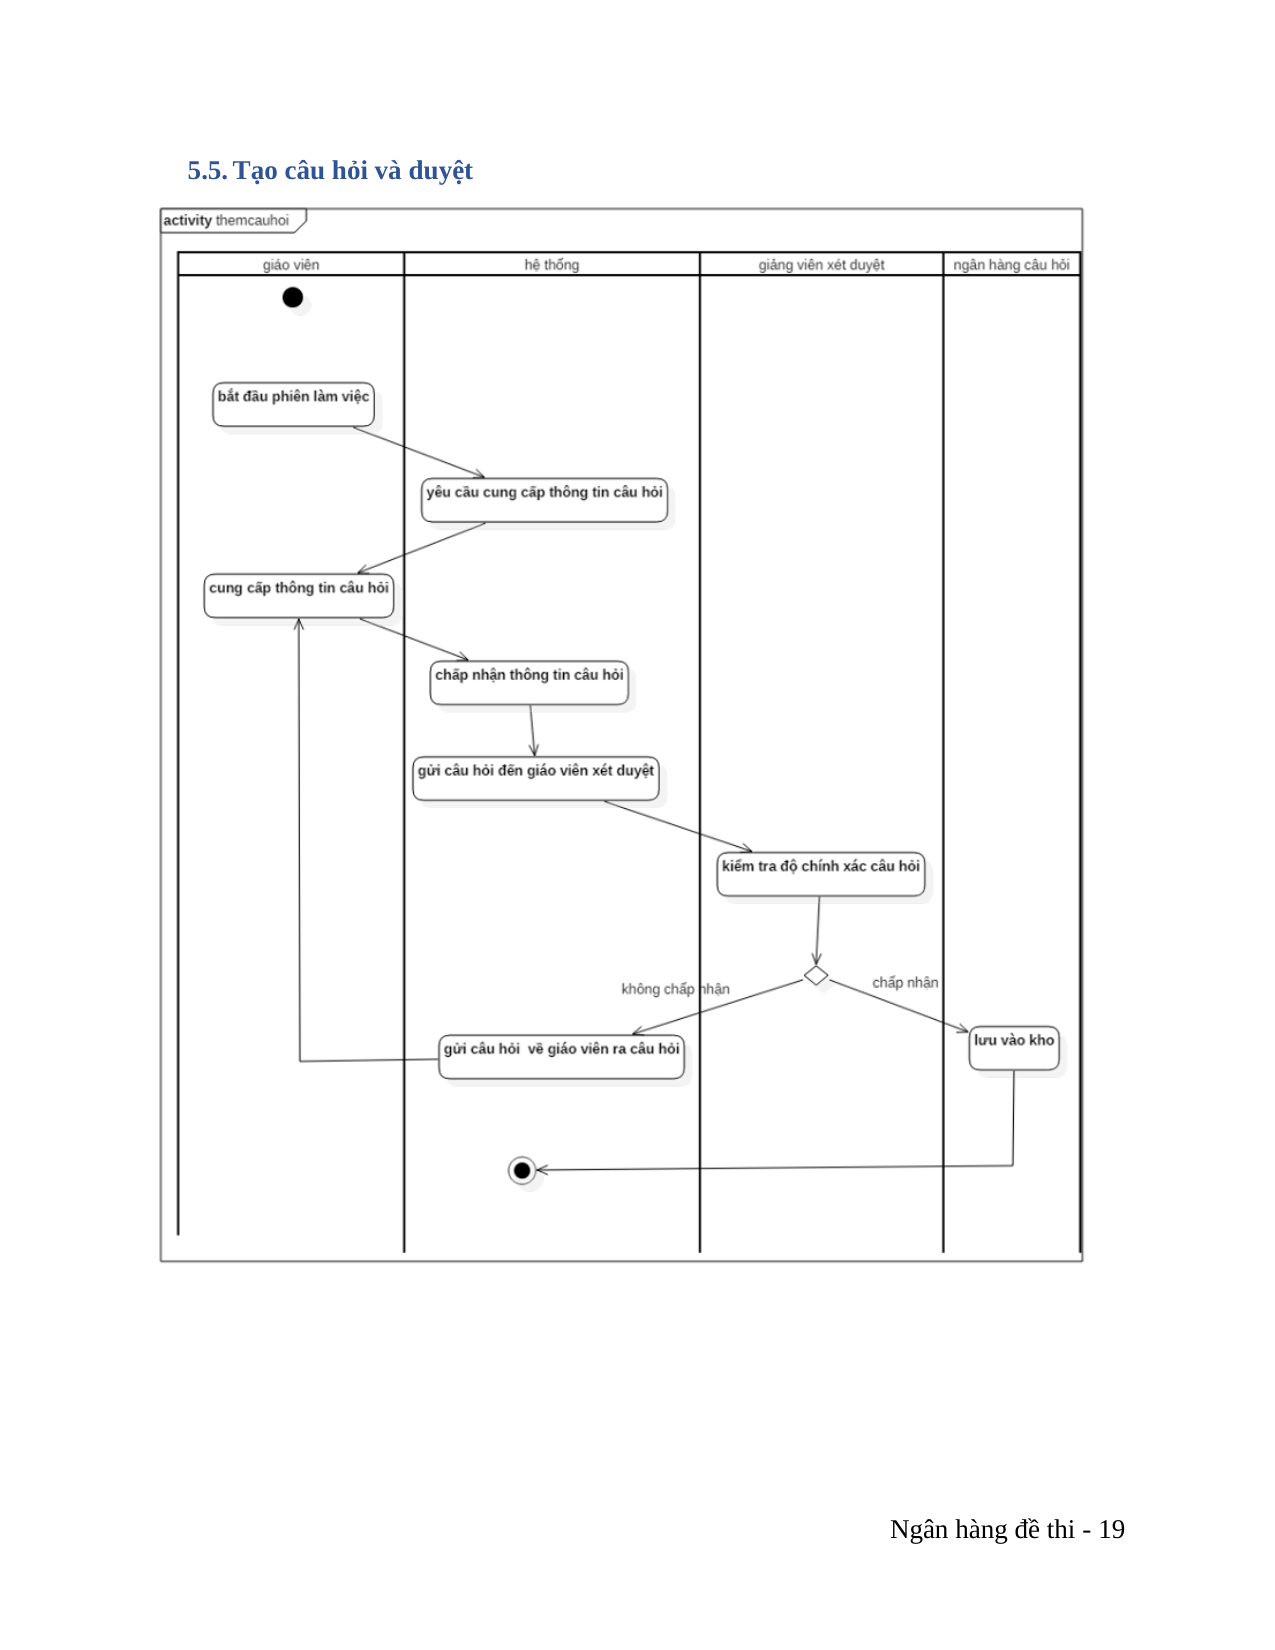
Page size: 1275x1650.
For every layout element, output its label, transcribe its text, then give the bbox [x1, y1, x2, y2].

picture [150, 198, 1125, 1305]
subtitle Tạo câu hỏi và duyệt [187, 154, 1125, 185]
